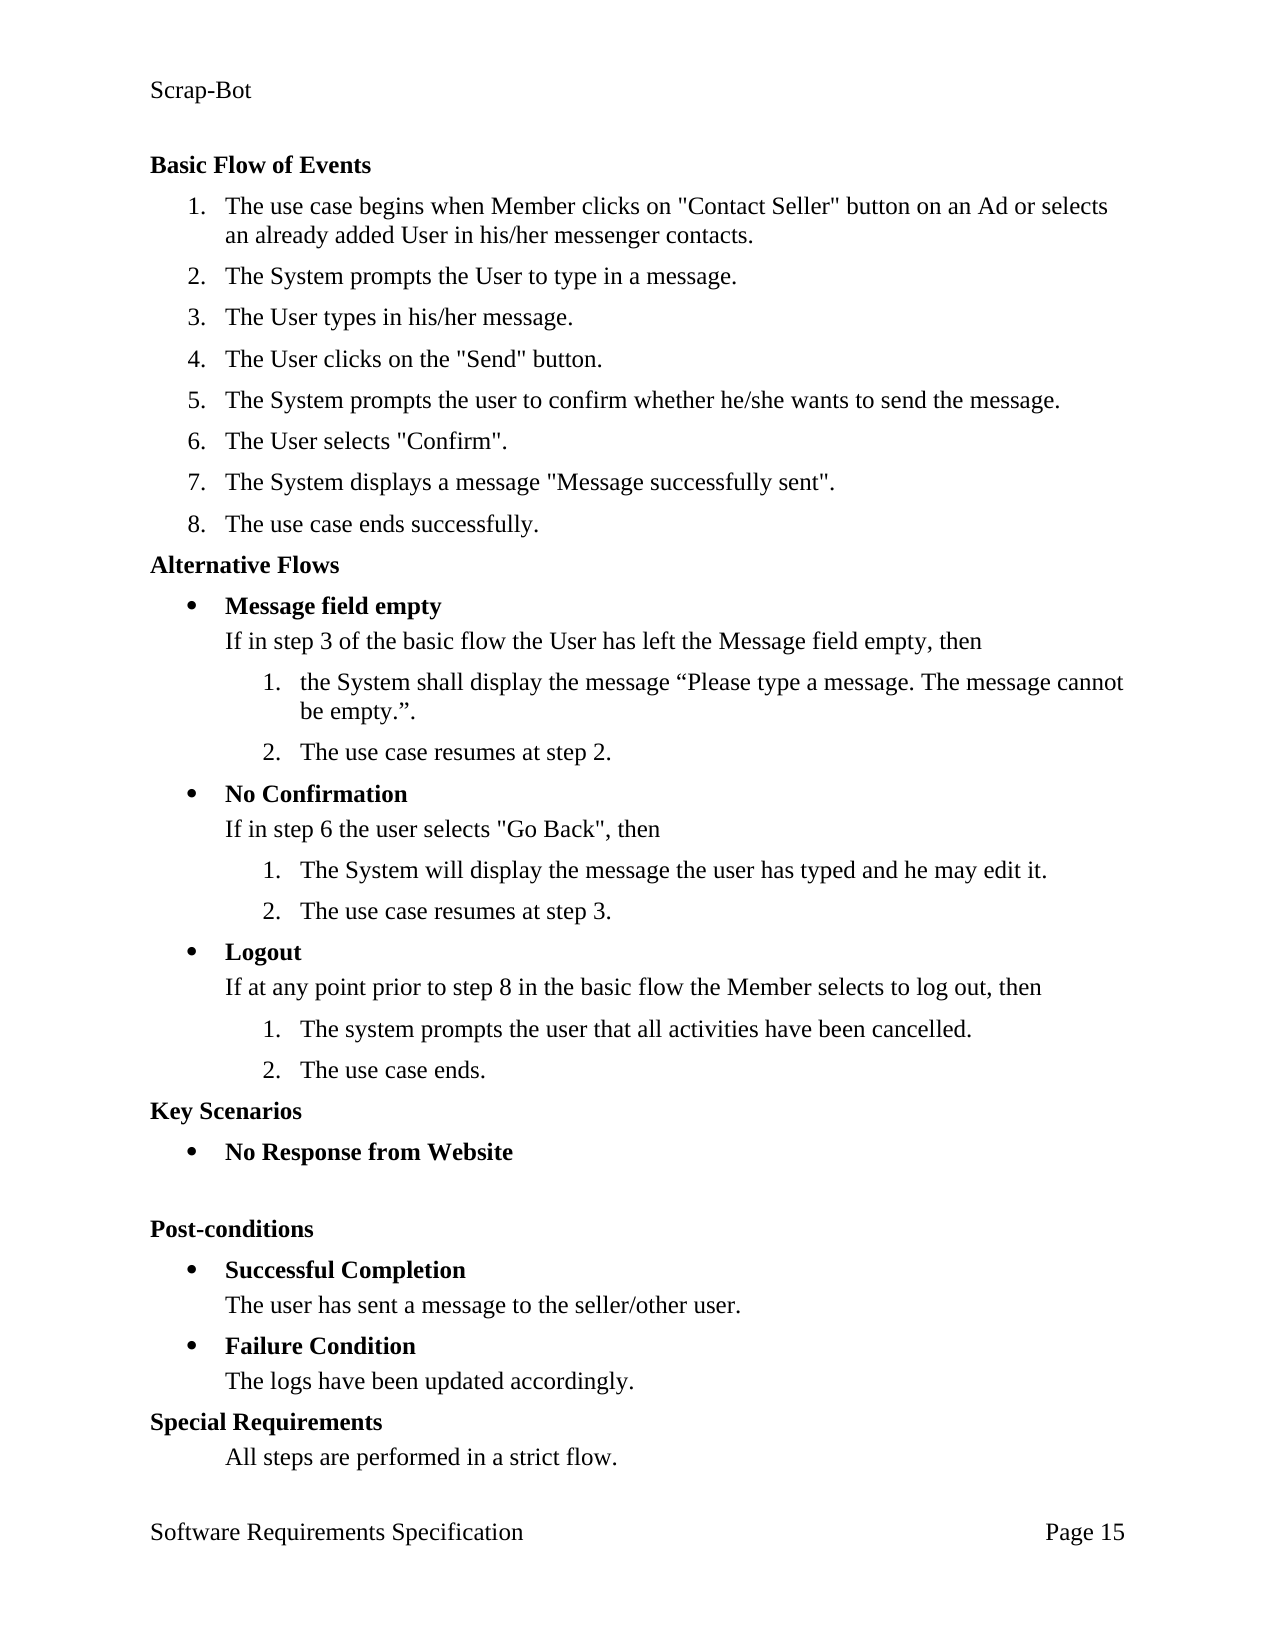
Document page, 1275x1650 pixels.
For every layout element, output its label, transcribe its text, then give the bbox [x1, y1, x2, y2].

subtitle No Confirmation [187, 779, 1125, 807]
subtitle Successful Completion [187, 1255, 1125, 1284]
text The user has sent a message to the seller/other user. [225, 1290, 1125, 1319]
text The logs have been updated accordingly. [225, 1366, 1125, 1395]
text If at any point prior to step 8 in the basic flow the Member selects to log out, then [225, 972, 1125, 1001]
list The system prompts the user that all activities have been cancelled. [262, 1014, 1125, 1042]
subtitle Special Requirements [150, 1407, 1125, 1436]
text All steps are performed in a strict flow. [225, 1442, 1125, 1471]
subtitle The System prompts the user to confirm whether he/she wants to send the message. [187, 385, 1125, 414]
subtitle The System prompts the User to type in a message. [187, 261, 1125, 290]
subtitle Post-conditions [150, 1214, 1125, 1242]
subtitle The User clicks on the "Send" button. [187, 344, 1125, 372]
subtitle The User selects "Confirm". [187, 426, 1125, 455]
subtitle Alternative Flows [150, 550, 1125, 579]
list The use case resumes at step 3. [262, 896, 1125, 925]
text If in step 6 the user selects "Go Back", then [225, 814, 1125, 842]
list The System will display the message the user has typed and he may edit it. [262, 855, 1125, 884]
subtitle Failure Condition [187, 1331, 1125, 1360]
subtitle No Response from Website [187, 1137, 1125, 1166]
text If in step 3 of the basic flow the User has left the Message field empty, then [225, 626, 1125, 655]
subtitle The System displays a message "Message successfully sent". [187, 467, 1125, 496]
subtitle Key Scenarios [150, 1096, 1125, 1125]
subtitle The User types in his/her message. [187, 302, 1125, 331]
subtitle Message field empty [187, 591, 1125, 620]
list the System shall display the message “Please type a message. The message cannot be empty.”. [262, 667, 1125, 725]
list The use case resumes at step 2. [262, 737, 1125, 766]
list The use case ends. [262, 1055, 1125, 1084]
subtitle The use case ends successfully. [187, 509, 1125, 537]
subtitle The use case begins when Member clicks on "Contact Seller" button on an Ad or selects an already added User in his/her messenger contacts. [187, 191, 1125, 249]
subtitle Logout [187, 937, 1125, 966]
subtitle Basic Flow of Events [150, 150, 1125, 179]
